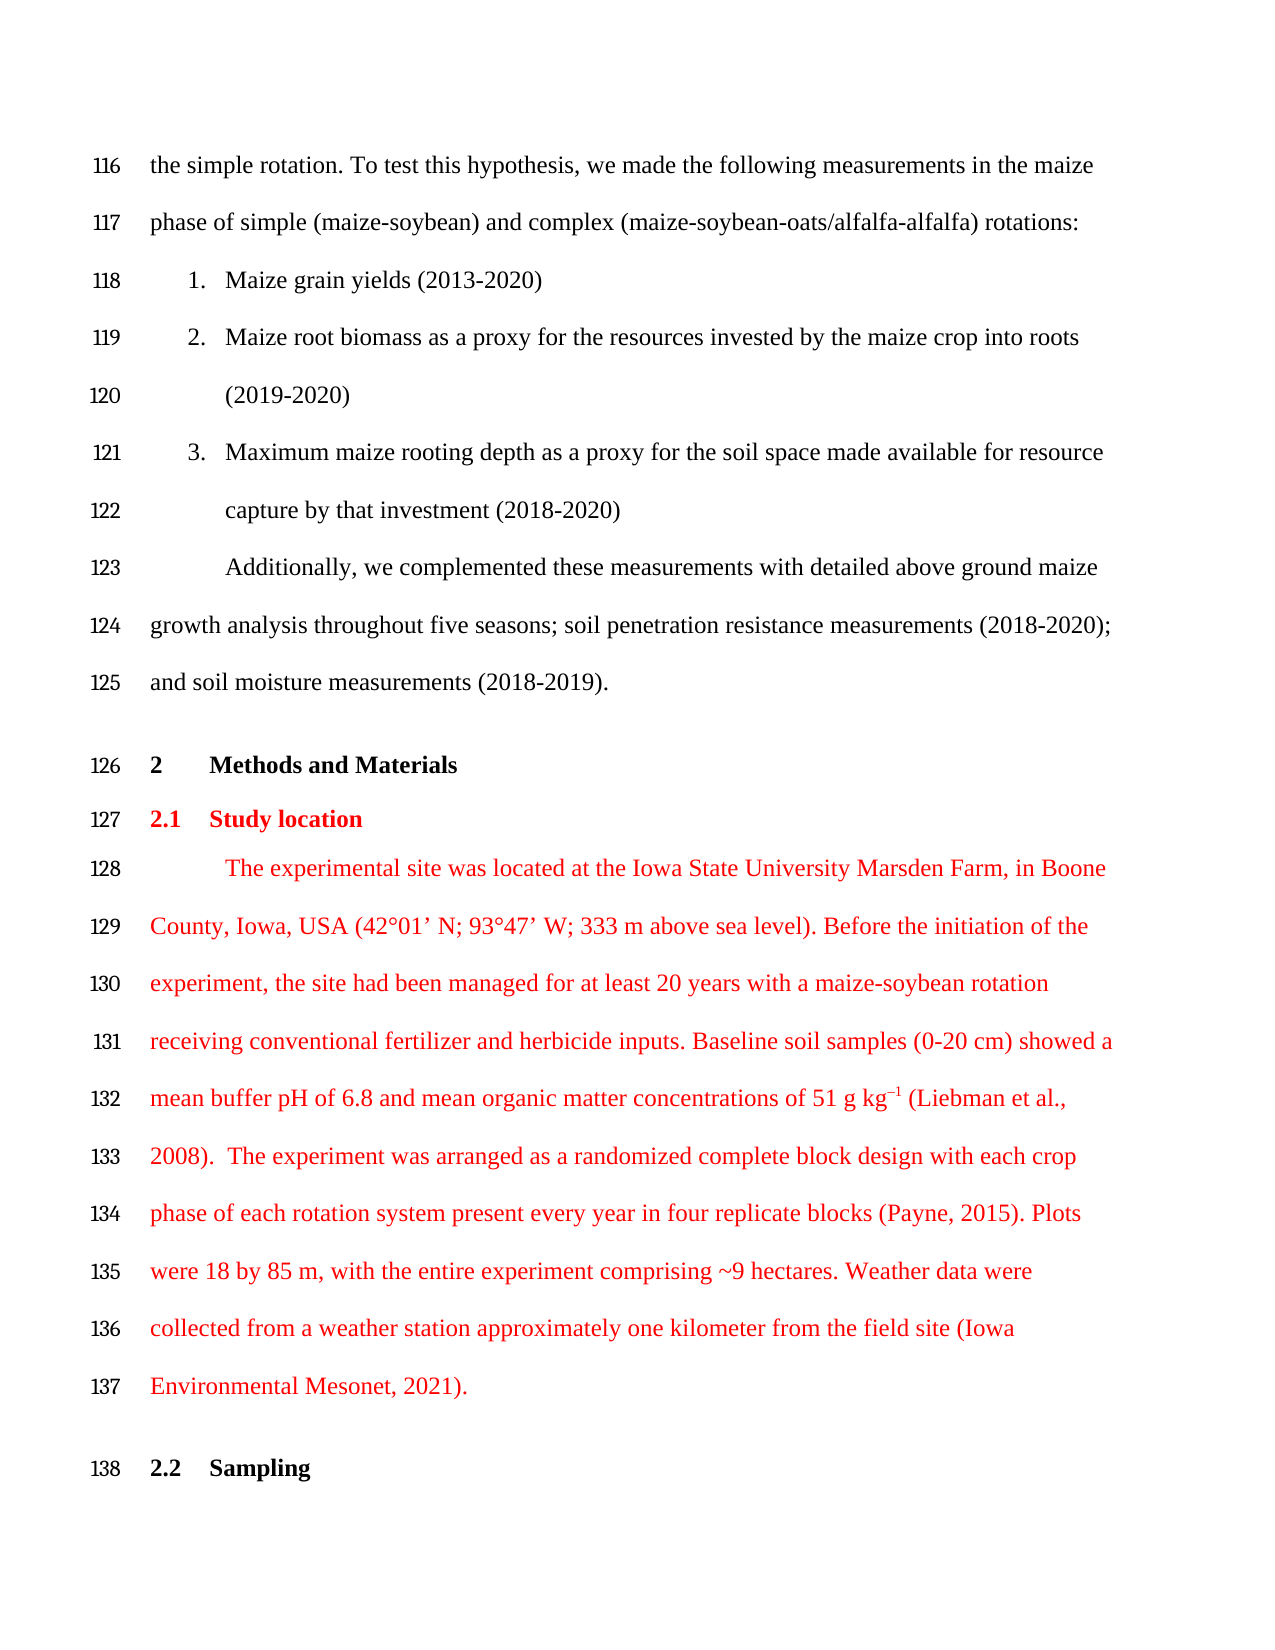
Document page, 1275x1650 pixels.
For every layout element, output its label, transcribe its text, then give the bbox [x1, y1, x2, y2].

text Additionally, we complemented these measurements with detailed above ground maize growth analysis throughout five seasons; soil penetration resistance measurements (2018-2020); and soil moisture measurements (2018-2019). [150, 552, 1125, 696]
subtitle Methods and Materials [150, 750, 1125, 779]
list Maximum maize rooting depth as a proxy for the soil space made available for resource capture by that investment (2018-2020) [187, 437, 1125, 524]
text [150, 150, 1125, 236]
text The experimental site was located at the Iowa State University Marsden Farm, in Boone County, Iowa, USA (42°01’ N; 93°47’ W; 333 m above sea level). Before the initiation of the experiment, the site had been managed for at least 20 years with a maize-soybean rotation receiving conventional fertilizer and herbicide inputs. Baseline soil samples (0-20 cm) showed a mean buffer pH of 6.8 and mean organic matter concentrations of 51 g kg–1 (Liebman et al., 2008). The experiment was arranged as a randomized complete block design with each crop phase of each rotation system present every year in four replicate blocks (Payne, 2015). Plots were 18 by 85 m, with the entire experiment comprising ~9 hectares. Weather data were collected from a weather station approximately one kilometer from the field site (Iowa Environmental Mesonet, 2021). [150, 853, 1125, 1399]
list Maize grain yields (2013-2020) [187, 265, 1125, 294]
subtitle Study location [150, 804, 1125, 832]
subtitle Sampling [150, 1453, 1125, 1482]
list Maize root biomass as a proxy for the resources invested by the maize crop into roots (2019-2020) [187, 322, 1125, 409]
